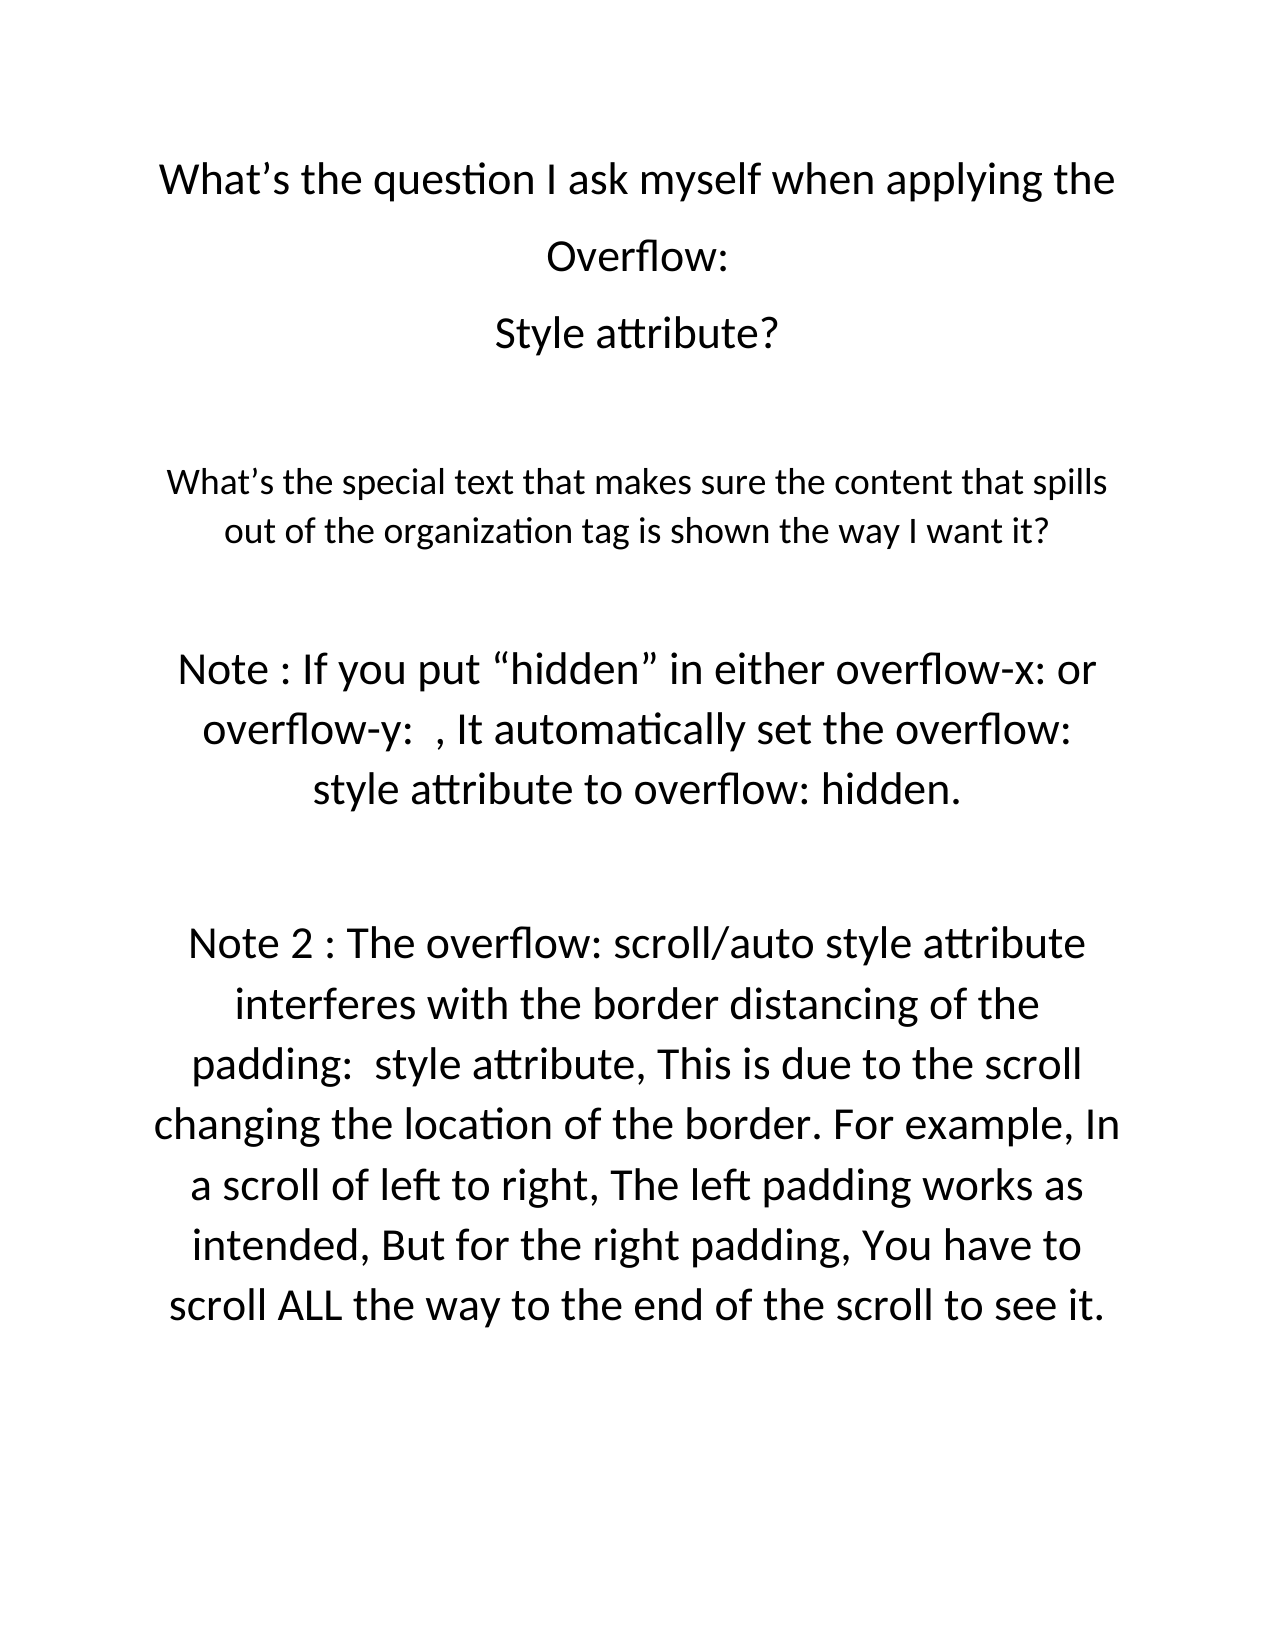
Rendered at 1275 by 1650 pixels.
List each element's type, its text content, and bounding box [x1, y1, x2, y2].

text Note : If you put “hidden” in either overflow-x: or overflow-y: , It automatically set the overflow: style attribute to overflow: hidden. [150, 640, 1125, 816]
text Overflow: [150, 227, 1125, 283]
text Style attribute? [150, 304, 1125, 360]
text What’s the question I ask myself when applying the [150, 150, 1125, 206]
text What’s the special text that makes sure the content that spills out of the organization tag is shown the way I want it? [150, 458, 1125, 553]
text Note 2 : The overflow: scroll/auto style attribute interferes with the border distancing of the padding: style attribute, This is due to the scroll changing the location of the border. For example, In a scroll of left to right, The left padding works as intended, But for the right padding, You have to scroll ALL the way to the end of the scroll to see it. [150, 914, 1125, 1332]
